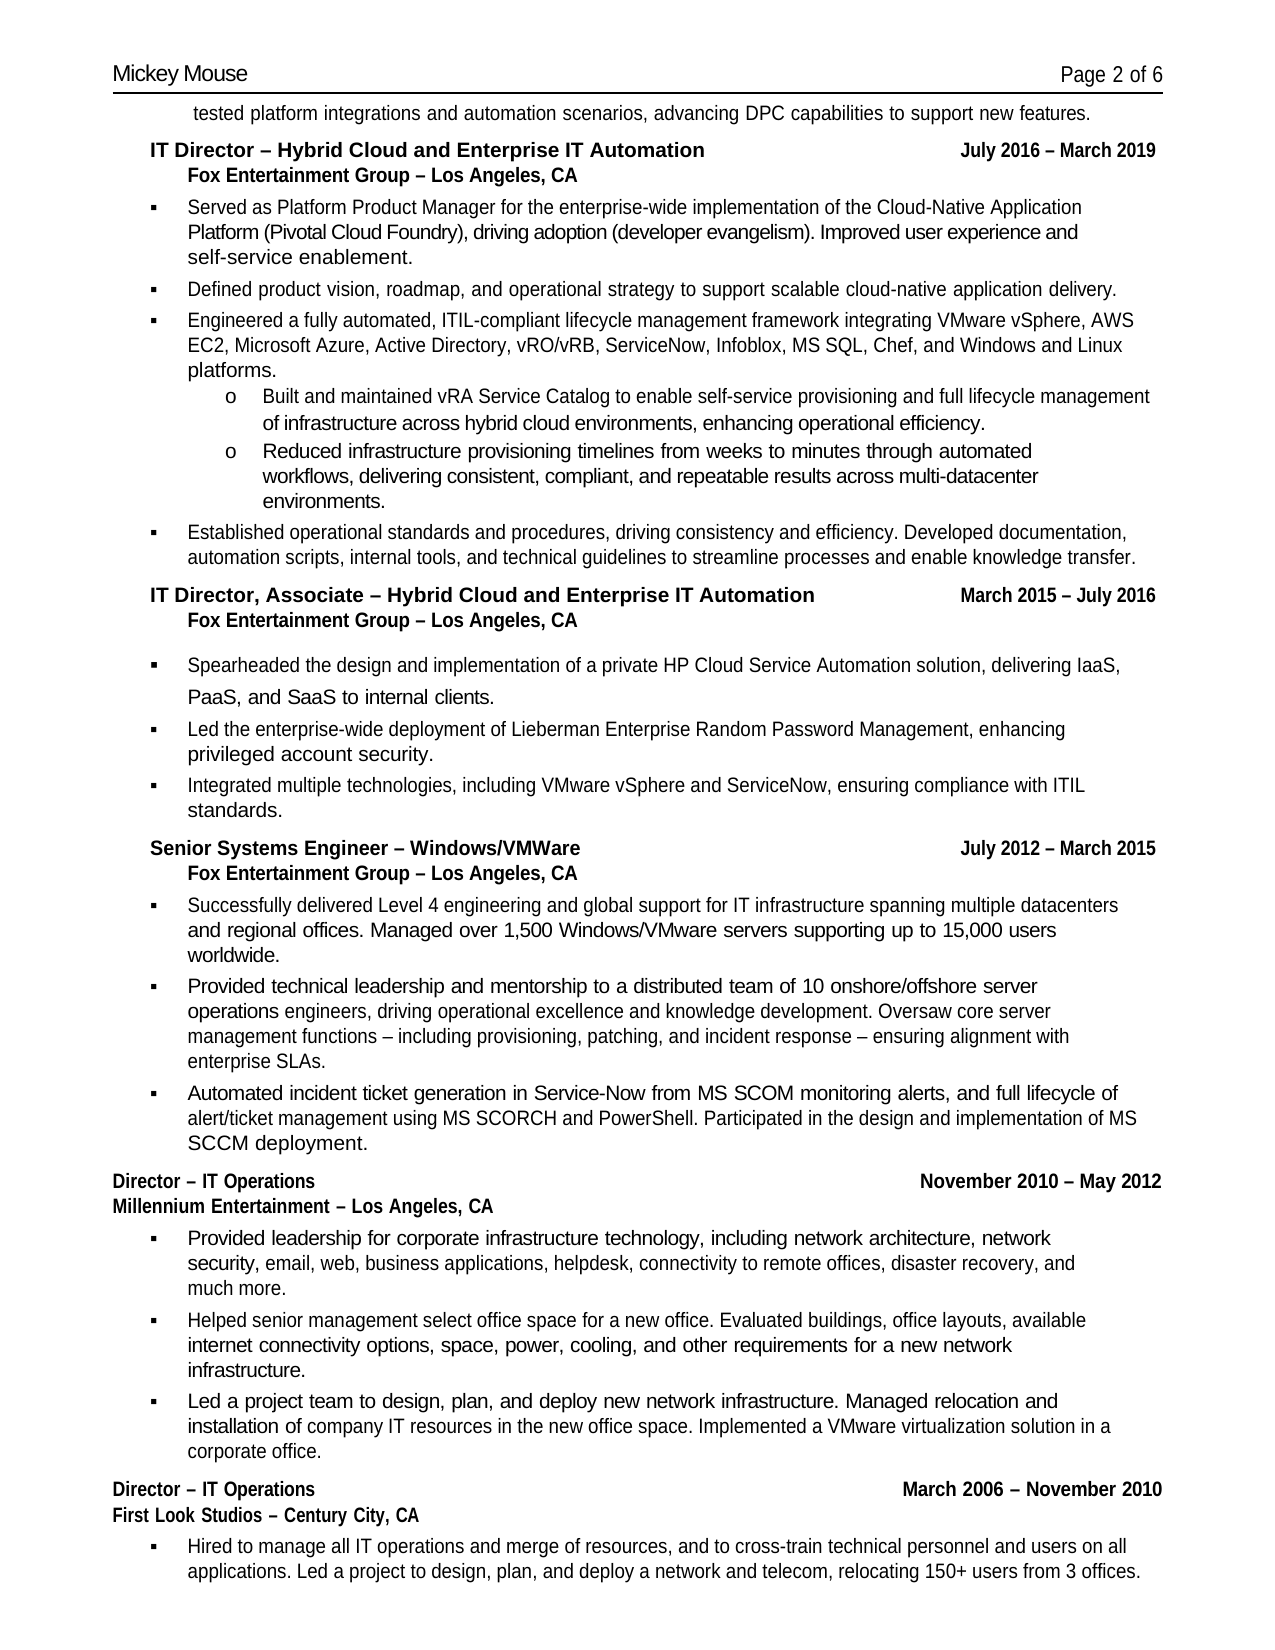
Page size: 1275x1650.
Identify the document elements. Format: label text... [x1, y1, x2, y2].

text First Look Studios – Century City, CA [112, 1502, 1200, 1526]
text tested platform integrations and automation scenarios, advancing DPC capabilities to support new features. [112, 100, 1171, 124]
list Served as Platform Product Manager for the enterprise-wide implementation of the Cloud-Native Application Platform (Pivotal Cloud Foundry), driving adoption (developer evangelism). Improved user experience and self-service enablement. [150, 195, 1109, 269]
list Automated incident ticket generation in Service-Now from MS SCOM monitoring alerts, and full lifecycle of alert/ticket management using MS SCORCH and PowerShell. Participated in the design and implementation of MS SCCM deployment. [150, 1081, 1145, 1155]
list Defined product vision, roadmap, and operational strategy to support scalable cloud-native application delivery. [150, 276, 1200, 300]
list Provided leadership for corporate infrastructure technology, including network architecture, network security, email, web, business applications, helpdesk, connectivity to remote offices, disaster recovery, and much more. [150, 1226, 1118, 1300]
list Spearheaded the design and implementation of a private HP Cloud Service Automation solution, delivering IaaS, PaaS, and SaaS to internal clients. [150, 651, 1133, 709]
list Successfully delivered Level 4 engineering and global support for IT infrastructure spanning multiple datacenters and regional offices. Managed over 1,500 Windows/VMware servers supporting up to 15,000 users worldwide. [150, 892, 1134, 967]
list Hired to manage all IT operations and merge of resources, and to cross-train technical personnel and users on all applications. Led a project to design, plan, and deploy a network and telecom, relocating 150+ users from 3 offices. [150, 1534, 1157, 1583]
text Senior Systems Engineer – Windows/VMWare July 2012 – March 2015 Fox Entertainment Group – Los Angeles, CA [150, 836, 1163, 885]
list Built and maintained vRA Service Catalog to enable self-service provisioning and full lifecycle management of infrastructure across hybrid cloud environments, enhancing operational efficiency. [225, 383, 1159, 435]
list Engineered a fully automated, ITIL-compliant lifecycle management framework integrating VMware vSphere, AWS EC2, Microsoft Azure, Active Directory, vRO/vRB, ServiceNow, Infoblox, MS SQL, Chef, and Windows and Linux platforms. [150, 308, 1148, 382]
list Led the enterprise-wide deployment of Lieberman Enterprise Random Password Management, enhancing privileged account security. [150, 717, 1081, 766]
text IT Director – Hybrid Cloud and Enterprise IT Automation July 2016 – March 2019 Fox Entertainment Group – Los Angeles, CA [150, 138, 1163, 187]
text Director – IT Operations November 2010 – May 2012 [112, 1169, 1200, 1193]
list Reduced infrastructure provisioning timelines from weeks to minutes through automated workflows, delivering consistent, compliant, and repeatable results across multi-datacenter environments. [225, 438, 1113, 513]
text Director – IT Operations March 2006 – November 2010 [112, 1477, 1200, 1501]
list Integrated multiple technologies, including VMware vSphere and ServiceNow, ensuring compliance with ITIL standards. [150, 773, 1099, 822]
list Established operational standards and procedures, driving consistency and efficiency. Developed documentation, automation scripts, internal tools, and technical guidelines to streamline processes and enable knowledge transfer. [150, 520, 1155, 569]
list Provided technical leadership and mentorship to a distributed team of 10 onshore/offshore server operations engineers, driving operational excellence and knowledge development. Oversaw core server management functions – including provisioning, patching, and incident response – ensuring alignment with enterprise SLAs. [150, 974, 1116, 1073]
text Millennium Entertainment – Los Angeles, CA [112, 1194, 1200, 1218]
text IT Director, Associate – Hybrid Cloud and Enterprise IT Automation March 2015 – July 2016 Fox Entertainment Group – Los Angeles, CA [150, 583, 1163, 632]
list Helped senior management select office space for a new office. Evaluated buildings, office layouts, available internet connectivity options, space, power, cooling, and other requirements for a new network infrastructure. [150, 1307, 1121, 1382]
list Led a project team to design, plan, and deploy new network infrastructure. Managed relocation and installation of company IT resources in the new office space. Implemented a VMware virtualization solution in a corporate office. [150, 1389, 1153, 1463]
